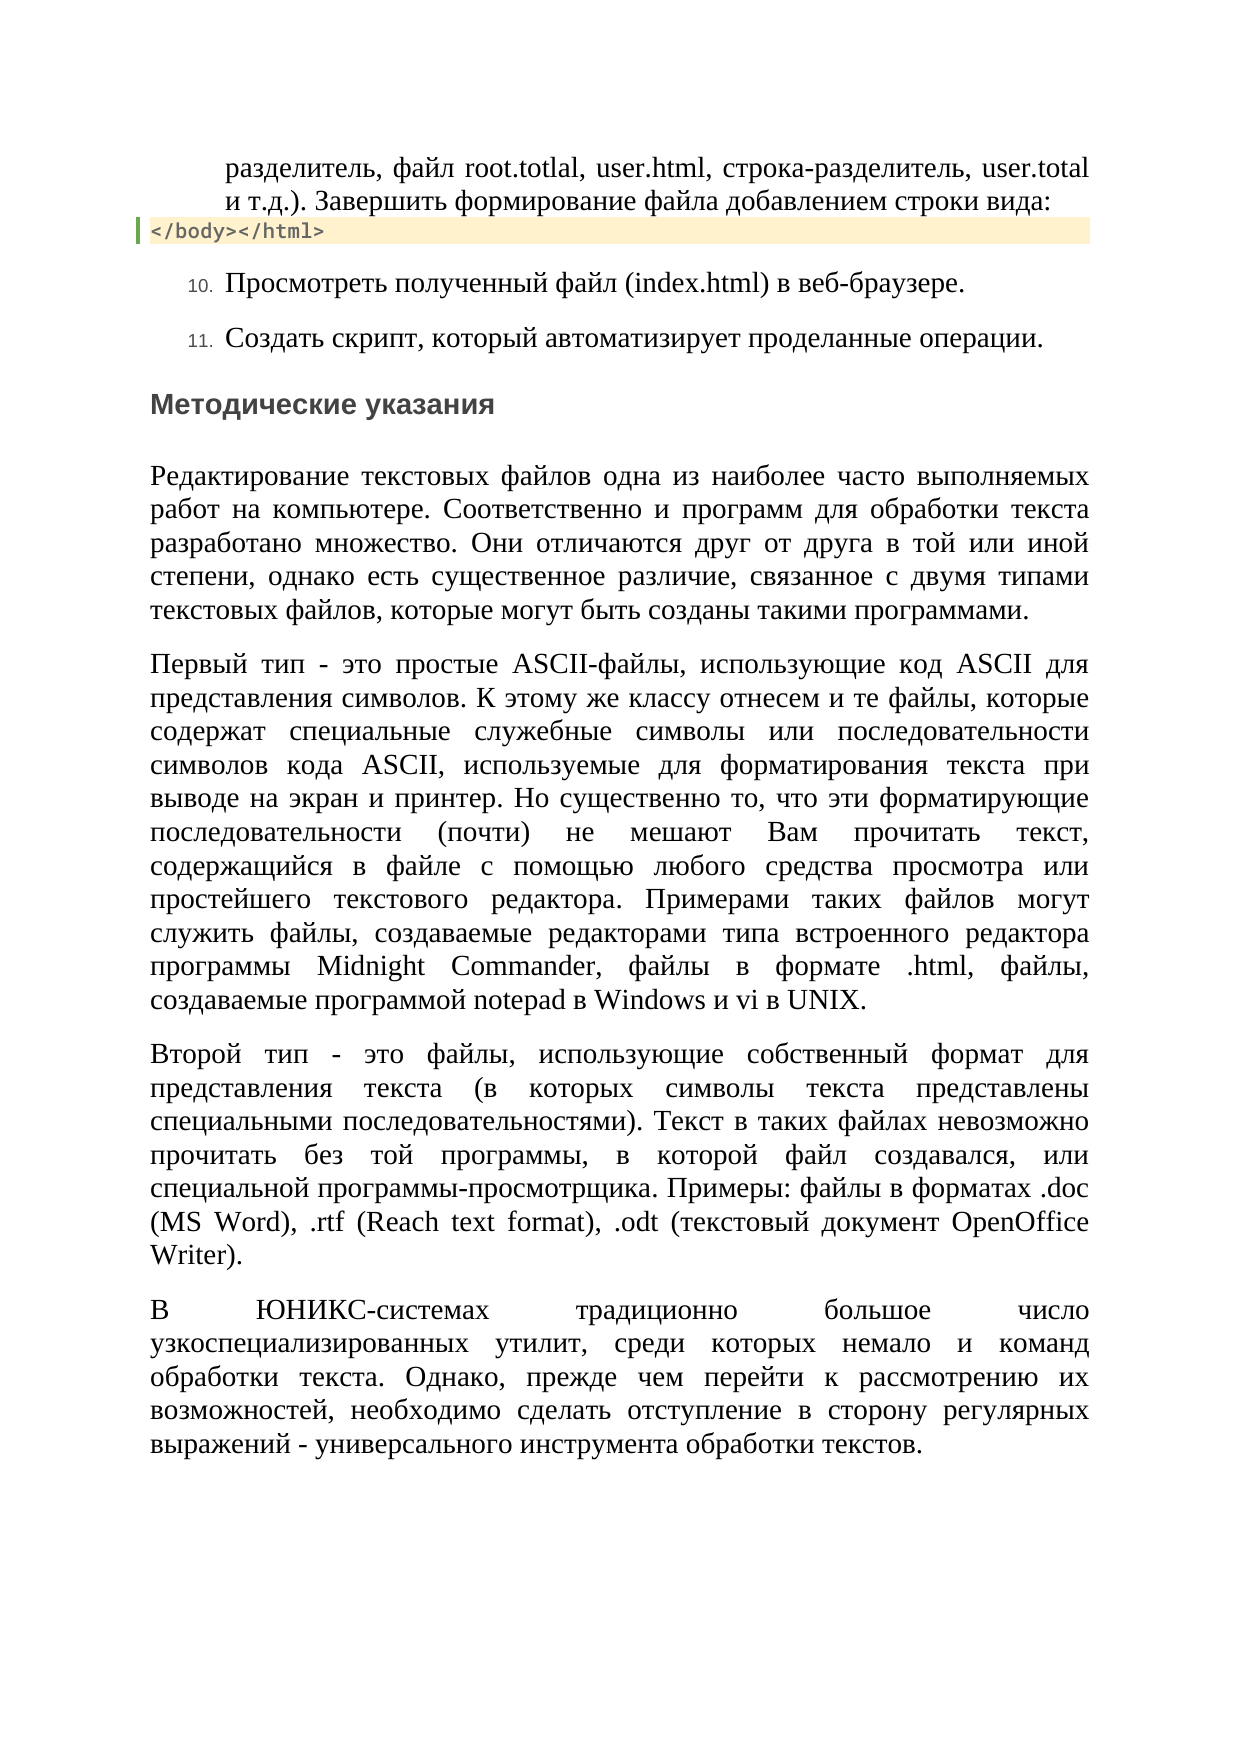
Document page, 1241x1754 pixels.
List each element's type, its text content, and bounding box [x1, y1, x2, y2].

list Создать скрипт, который автоматизирует проделанные операции. [187, 320, 1090, 353]
text В ЮНИКС-системах традиционно большое число узкоспециализированных утилит, среди которых немало и команд обработки текста. Однако, прежде чем перейти к рассмотрению их возможностей, необходимо сделать отступление в сторону регулярных выражений - универсального инструмента обработки текстов. [150, 1292, 1090, 1459]
text Второй тип - это файлы, использующие собственный формат для представления текста (в которых символы текста представлены специальными последовательностями). Текст в таких файлах невозможно прочитать без той программы, в которой файл создавался, или специальной программы-просмотрщика. Примеры: файлы в форматах .doc (MS Word), .rtf (Reach text format), .odt (текстовый документ OpenOffice Writer). [150, 1036, 1090, 1271]
list Просмотреть полученный файл (index.html) в веб-браузере. [187, 265, 1090, 299]
text Редактирование текстовых файлов одна из наиболее часто выполняемых работ на компьютере. Соответственно и программ для обработки текста разработано множество. Они отличаются друг от друга в той или иной степени, однако есть существенное различие, связанное с двумя типами текстовых файлов, которые могут быть созданы такими программами. [150, 458, 1090, 626]
text Первый тип - это простые ASCII-файлы, использующие код ASCII для представления символов. К этому же классу отнесем и те файлы, которые содержат специальные служебные символы или последовательности символов кода ASCII, используемые для форматирования текста при выводе на экран и принтер. Но существенно то, что эти форматирующие последовательности (почти) не мешают Вам прочитать текст, содержащийся в файле с помощью любого средства просмотра или простейшего текстового редактора. Примерами таких файлов могут служить файлы, создаваемые редакторами типа встроенного редактора программы Midnight Commander, файлы в формате .html, файлы, создаваемые программой notepad в Windows и vi в UNIX. [150, 646, 1090, 1015]
subtitle Методические указания [150, 387, 1090, 420]
subtitle </body></html> [150, 217, 1090, 244]
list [187, 150, 1090, 217]
